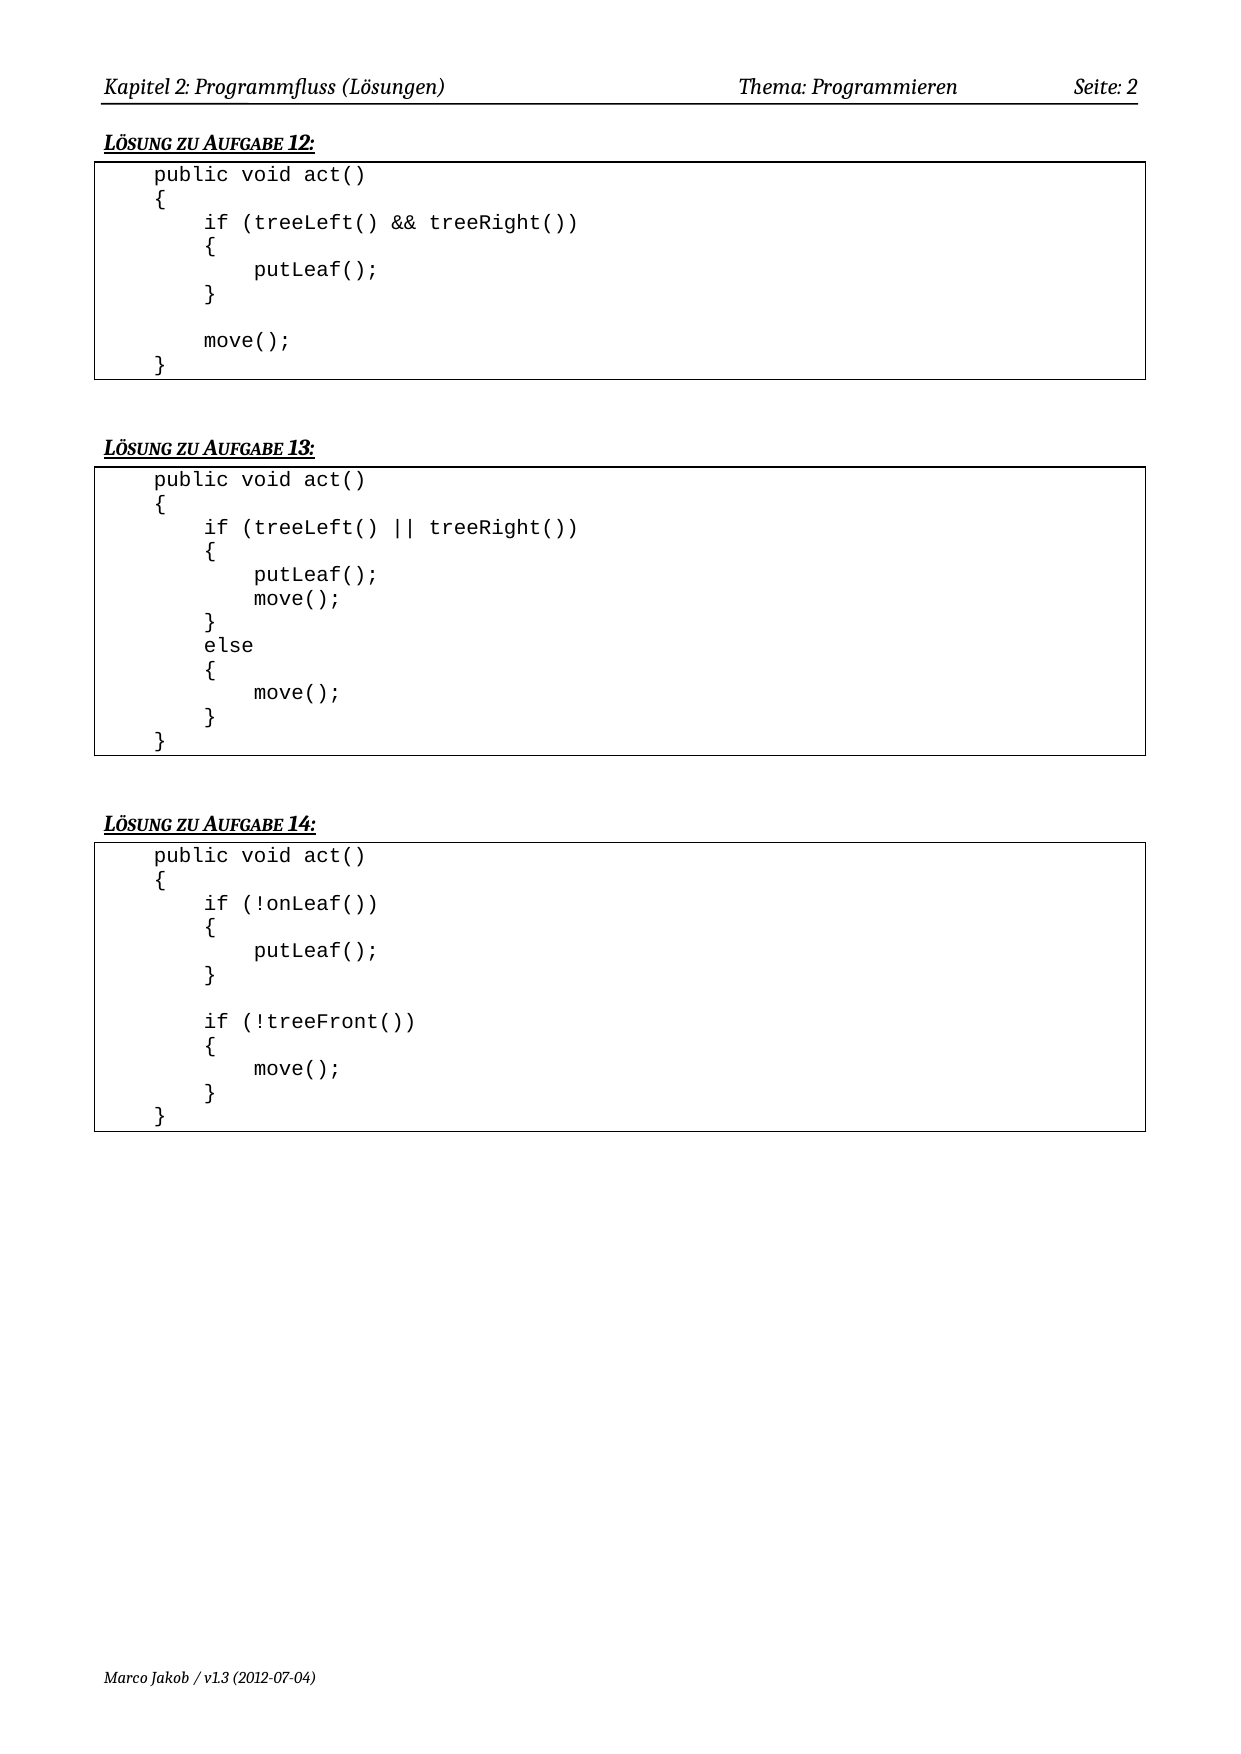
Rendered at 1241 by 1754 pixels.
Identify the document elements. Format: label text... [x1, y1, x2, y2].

text } [103, 611, 1137, 635]
text { [103, 493, 1137, 517]
text } [103, 964, 1137, 987]
text move(); [103, 588, 1137, 611]
text } [95, 1102, 1145, 1131]
text { [103, 1034, 1137, 1058]
text Lösung zu Aufgabe 12: [103, 130, 1137, 156]
text } [103, 1082, 1137, 1102]
text } [95, 351, 1145, 379]
text { [103, 188, 1137, 212]
text } [103, 283, 1137, 306]
text { [103, 916, 1137, 940]
text putLeaf(); [103, 564, 1137, 588]
text else [103, 635, 1137, 659]
text Lösung zu Aufgabe 14: [103, 811, 1137, 837]
text if (treeLeft() && treeRight()) [103, 212, 1137, 235]
text if (treeLeft() || treeRight()) [103, 517, 1137, 540]
text { [103, 235, 1137, 259]
text move(); [103, 682, 1137, 706]
text if (!onLeaf()) [103, 893, 1137, 916]
text public void act() [95, 843, 1145, 869]
text public void act() [95, 163, 1145, 188]
text Lösung zu Aufgabe 13: [103, 435, 1137, 461]
text if (!treeFront()) [103, 1011, 1137, 1034]
text } [95, 726, 1145, 755]
text public void act() [95, 468, 1145, 493]
text { [103, 659, 1137, 682]
text move(); [103, 330, 1137, 351]
text move(); [103, 1058, 1137, 1082]
text } [103, 706, 1137, 726]
text { [103, 540, 1137, 564]
text putLeaf(); [103, 940, 1137, 964]
text putLeaf(); [103, 259, 1137, 283]
text { [103, 869, 1137, 893]
